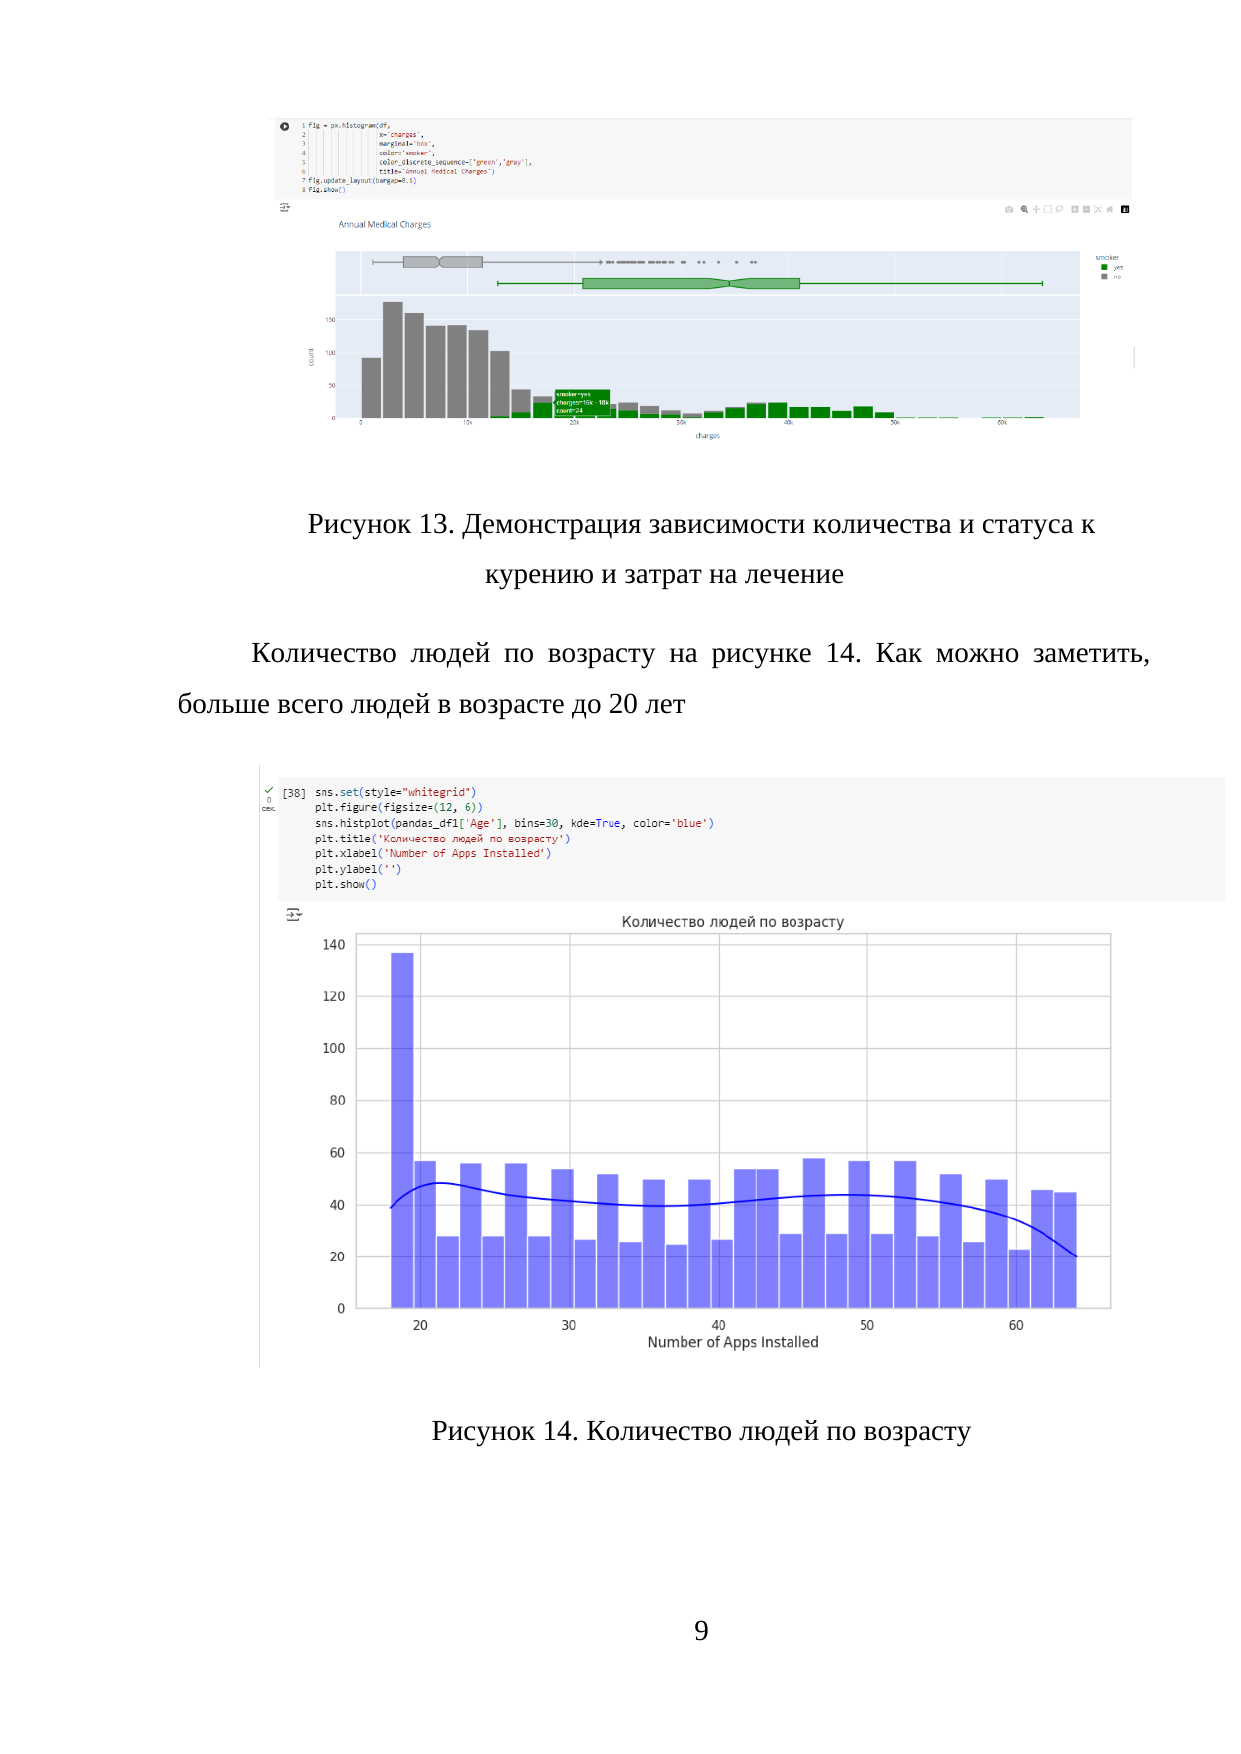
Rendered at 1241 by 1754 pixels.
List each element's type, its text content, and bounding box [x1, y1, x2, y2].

picture [251, 765, 1226, 1368]
text Количество людей по возрасту на рисунке 14. Как можно заметить, больше всего людей в возрасте до 20 лет [177, 636, 1152, 719]
text Рисунок 13. Демонстрация зависимости количества и статуса к курению и затрат на лечение [177, 506, 1152, 590]
picture [267, 118, 1136, 460]
text Рисунок 14. Количество людей по возрасту [177, 1413, 1152, 1447]
